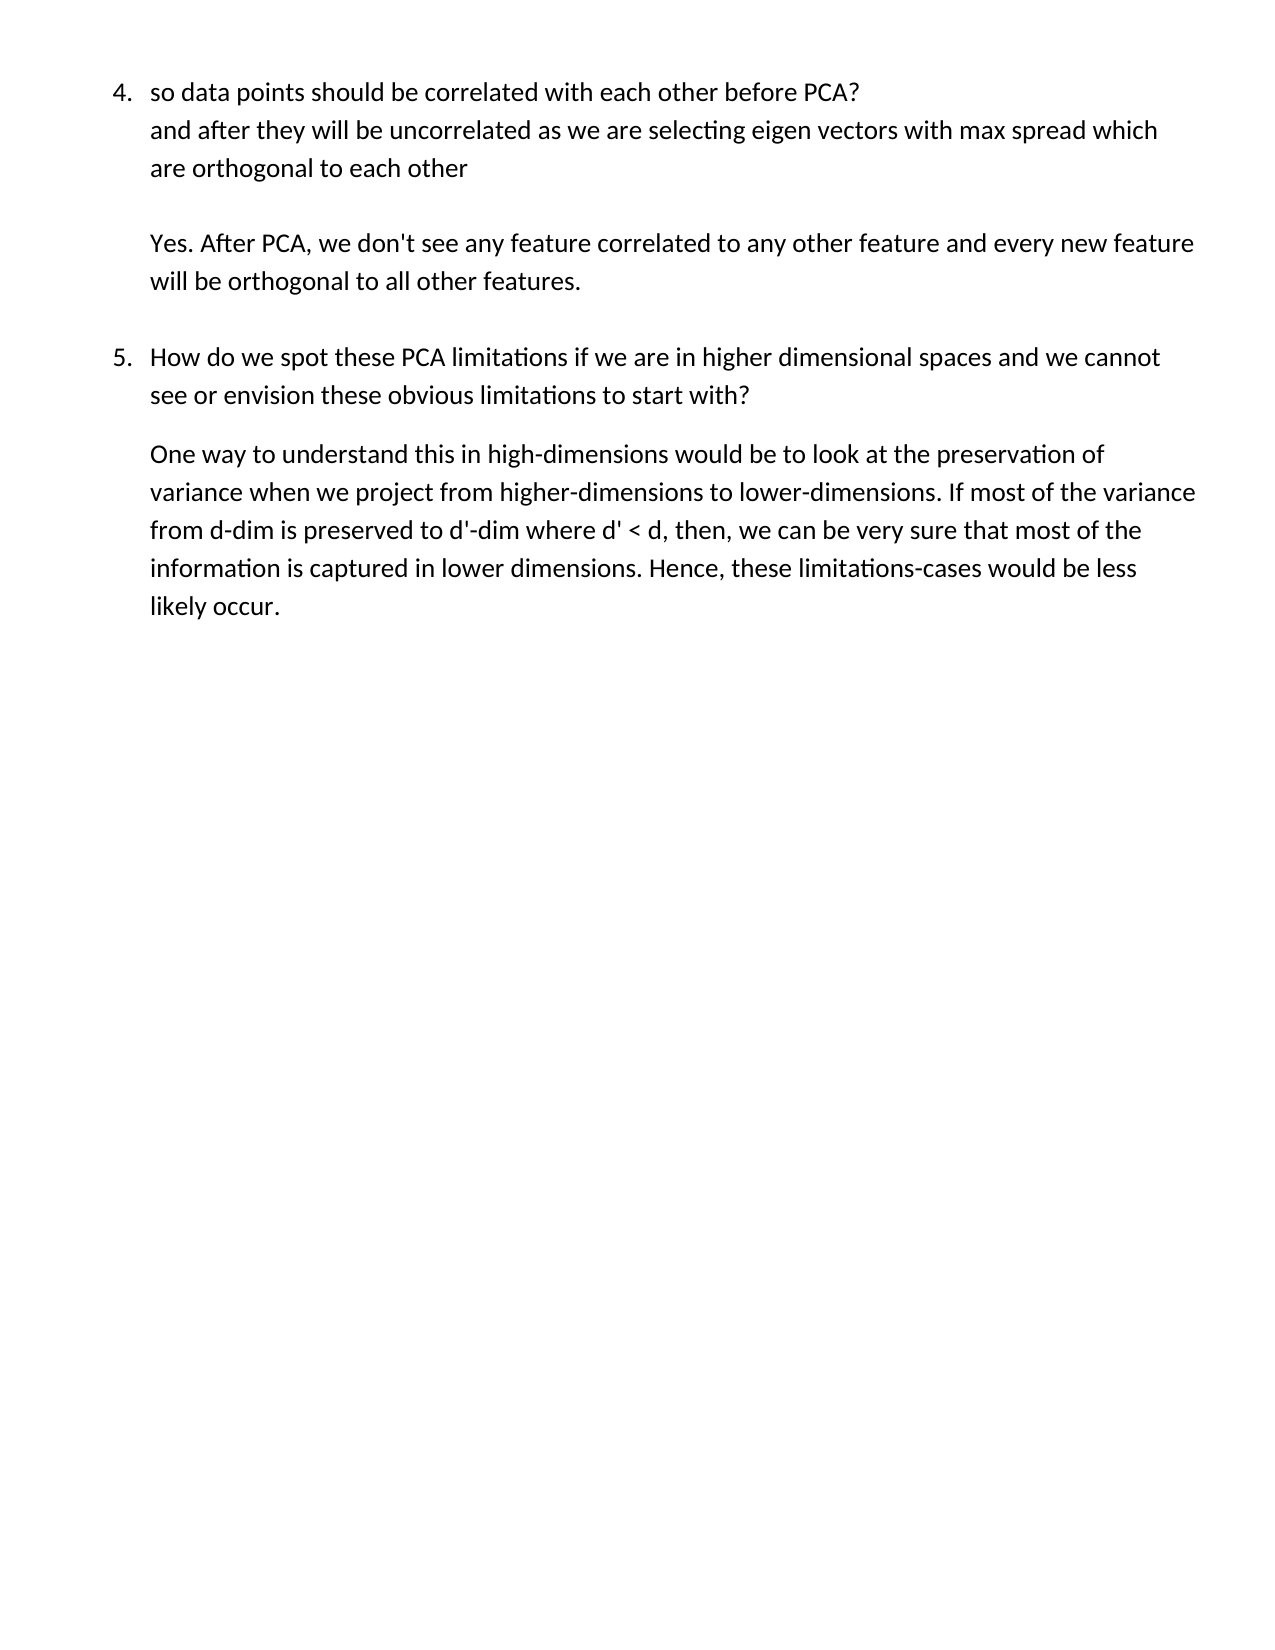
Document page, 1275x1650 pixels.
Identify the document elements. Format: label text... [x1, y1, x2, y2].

list Yes. After PCA, we don't see any feature correlated to any other feature and every new feature will be orthogonal to all other features. [150, 227, 1200, 298]
list and after they will be uncorrelated as we are selecting eigen vectors with max spread which are orthogonal to each other [150, 113, 1200, 184]
list How do we spot these PCA limitations if we are in higher dimensional spaces and we cannot see or envision these obvious limitations to start with? [112, 340, 1200, 411]
text One way to understand this in high-dimensions would be to look at the preservation of variance when we project from higher-dimensions to lower-dimensions. If most of the variance from d-dim is preserved to d'-dim where d' < d, then, we can be very sure that most of the information is captured in lower dimensions. Hence, these limitations-cases would be less likely occur. [150, 437, 1200, 622]
list so data points should be correlated with each other before PCA? [112, 75, 1200, 108]
